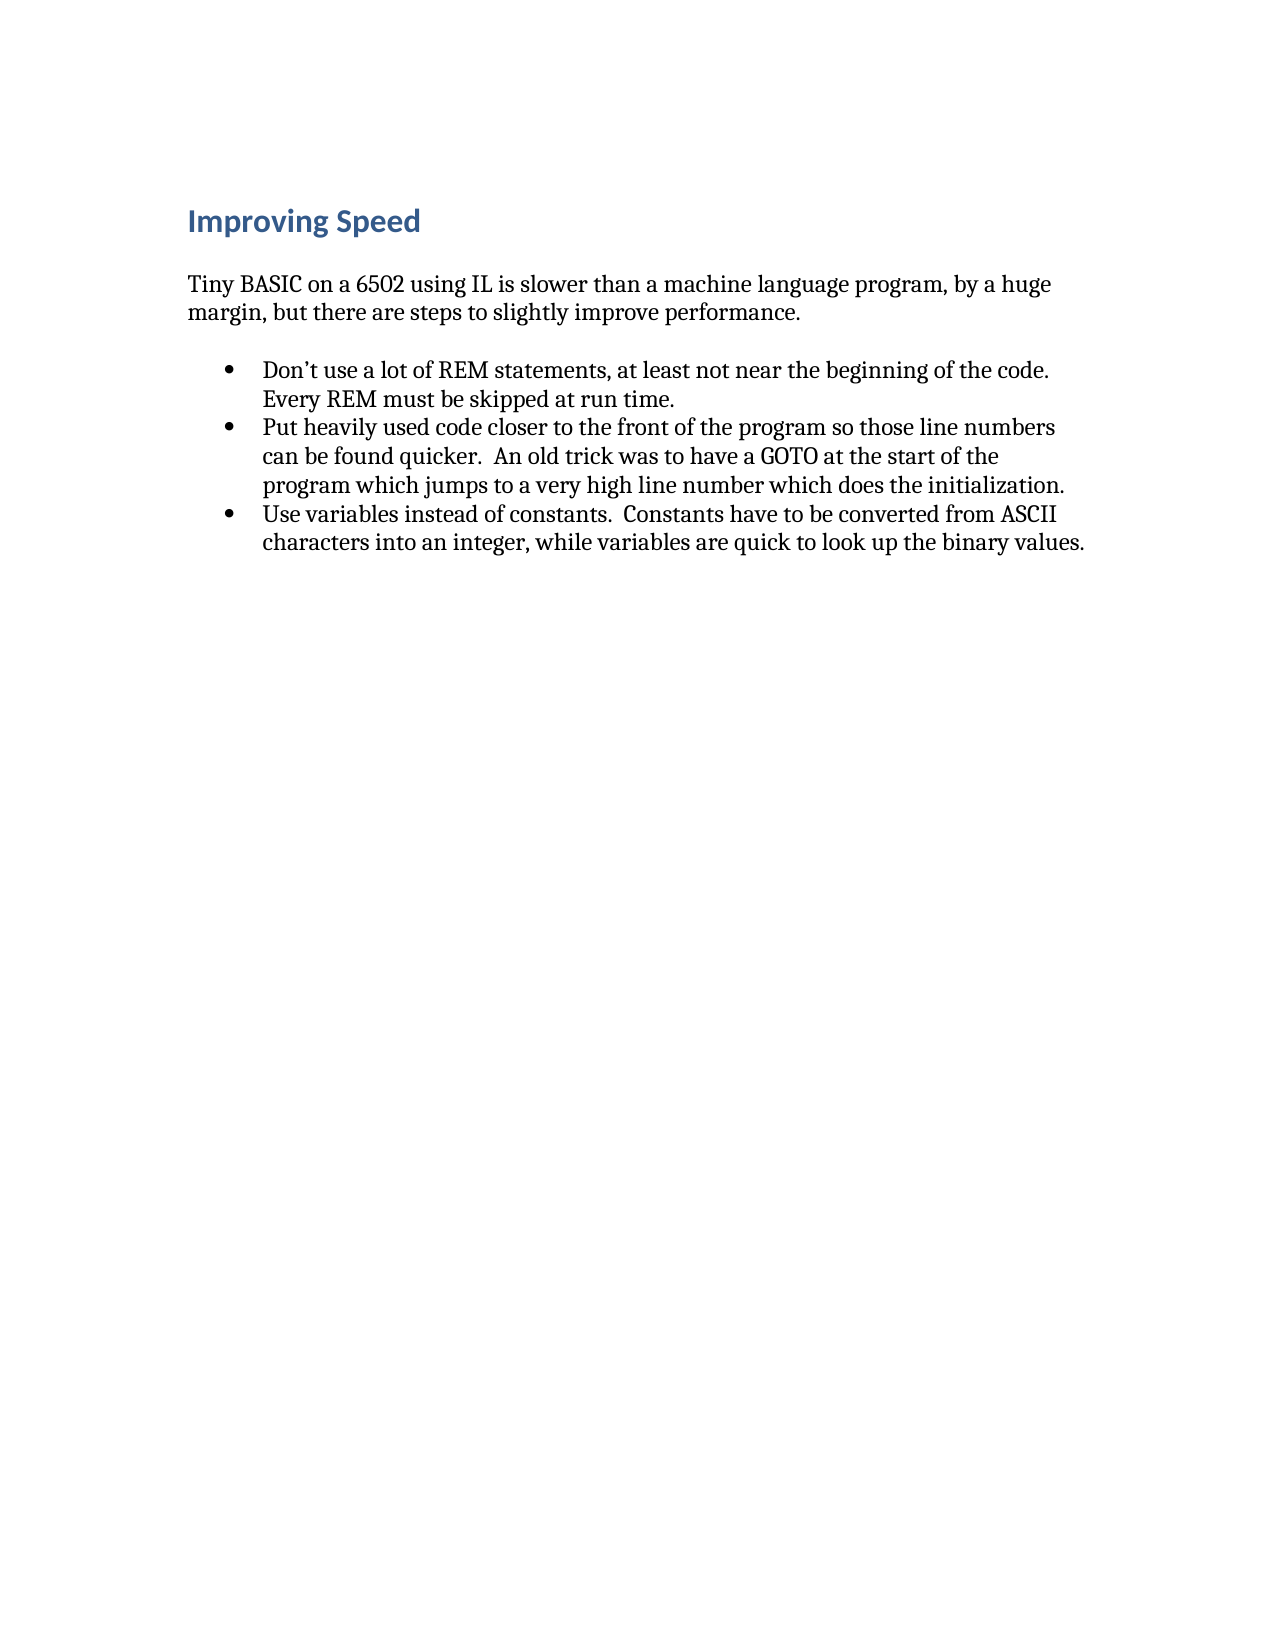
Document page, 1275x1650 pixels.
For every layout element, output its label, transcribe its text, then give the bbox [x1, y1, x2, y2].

list Don’t use a lot of REM statements, at least not near the beginning of the code. Every REM must be skipped at run time. [225, 356, 1087, 413]
text Tiny BASIC on a 6502 using IL is slower than a machine language program, by a huge margin, but there are steps to slightly improve performance. [187, 269, 1087, 327]
list Use variables instead of constants. Constants have to be converted from ASCII characters into an integer, while variables are quick to look up the binary values. [225, 499, 1087, 557]
subtitle Improving Speed [187, 200, 1087, 241]
